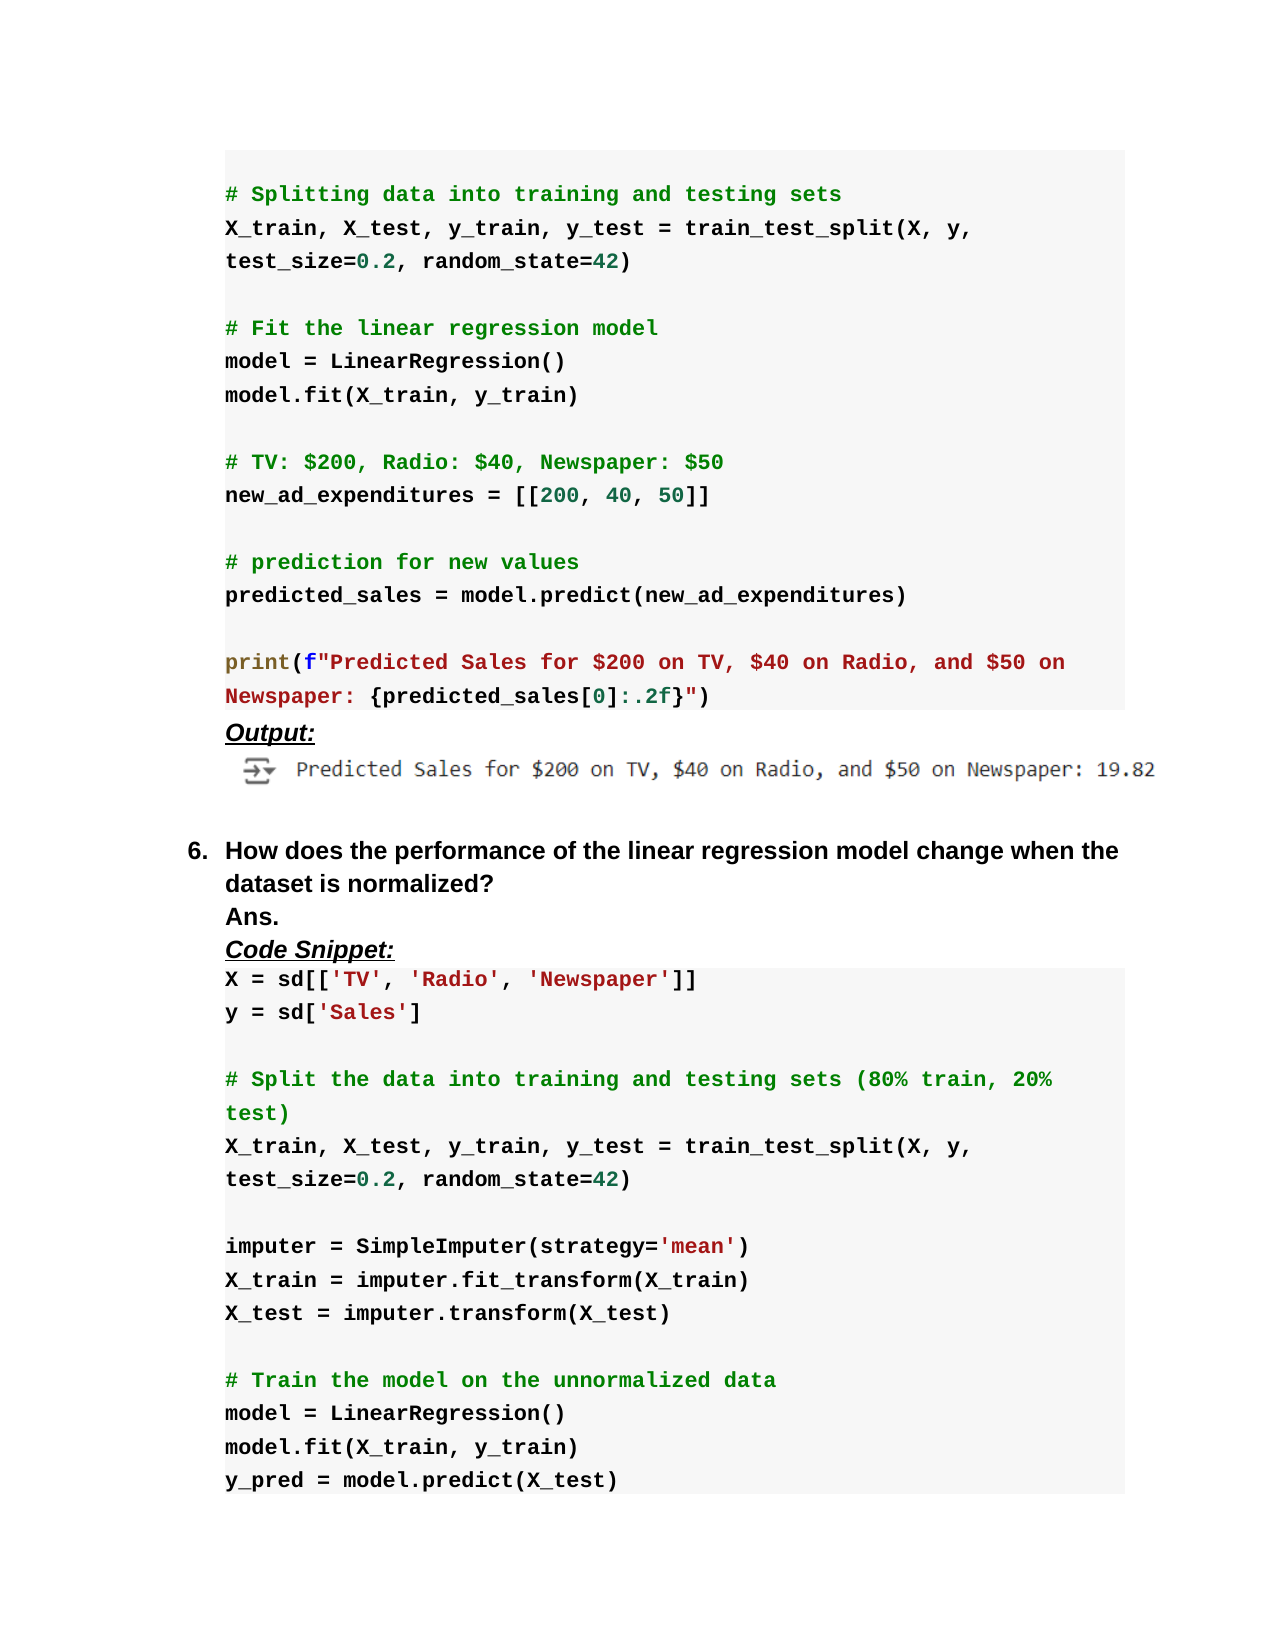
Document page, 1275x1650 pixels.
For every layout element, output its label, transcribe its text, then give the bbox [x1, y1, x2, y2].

text model = LinearRegression() [225, 351, 1125, 375]
text model.fit(X_train, y_train) [225, 384, 1125, 409]
text X = sd[['TV', 'Radio', 'Newspaper']] [225, 968, 1125, 993]
text X_train, X_test, y_train, y_test = train_test_split(X, y, test_size=0.2, random_state=42) [225, 1135, 1125, 1193]
text Ans. [225, 902, 1125, 931]
picture [225, 751, 1200, 799]
list How does the performance of the linear regression model change when the dataset is normalized? [187, 836, 1125, 898]
text Output: [225, 718, 1125, 751]
text model.fit(X_train, y_train) [225, 1436, 1125, 1461]
text X_test = imputer.transform(X_test) [225, 1302, 1125, 1327]
text # prediction for new values [225, 551, 1125, 576]
text Code Snippet: [225, 935, 1125, 964]
text # TV: $200, Radio: $40, Newspaper: $50 [225, 451, 1125, 476]
text X_train = imputer.fit_transform(X_train) [225, 1269, 1125, 1294]
text # Splitting data into training and testing sets [225, 183, 1125, 208]
text print(f"Predicted Sales for $200 on TV, $40 on Radio, and $50 on Newspaper: {predicted_sales[0]:.2f}") [225, 652, 1125, 710]
text imputer = SimpleImputer(strategy='mean') [225, 1235, 1125, 1260]
text model = LinearRegression() [225, 1403, 1125, 1427]
text y = sd['Sales'] [225, 1001, 1125, 1026]
text new_ad_expenditures = [[200, 40, 50]] [225, 484, 1125, 509]
text # Train the model on the unnormalized data [225, 1369, 1125, 1394]
text # Fit the linear regression model [225, 317, 1125, 342]
text y_pred = model.predict(X_test) [225, 1469, 1125, 1494]
text predicted_sales = model.predict(new_ad_expenditures) [225, 585, 1125, 609]
text # Split the data into training and testing sets (80% train, 20% test) [225, 1068, 1125, 1126]
text X_train, X_test, y_train, y_test = train_test_split(X, y, test_size=0.2, random_state=42) [225, 217, 1125, 275]
